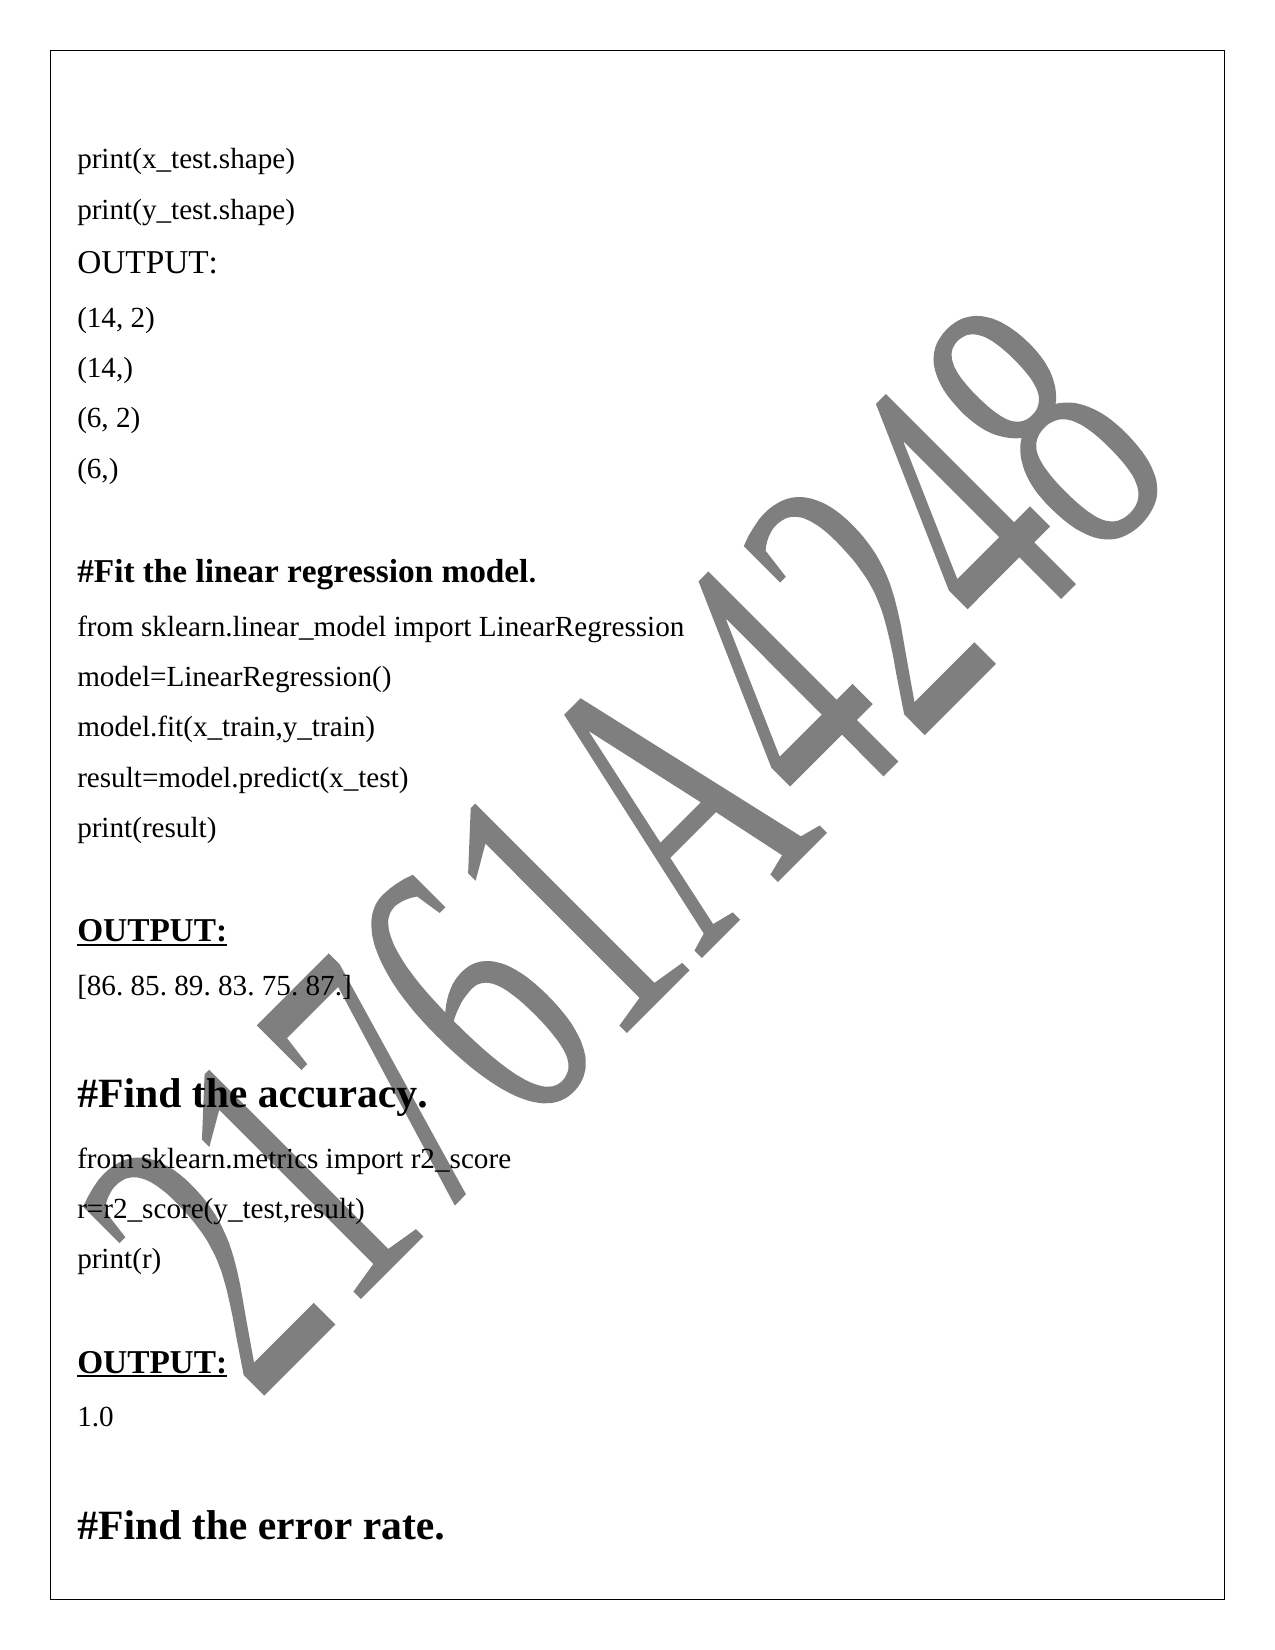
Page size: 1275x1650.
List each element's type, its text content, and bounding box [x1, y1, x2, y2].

text print(y_test.shape) [77, 192, 1175, 226]
text (6,) [77, 451, 1175, 484]
text [86. 85. 89. 83. 75. 87.] [77, 968, 1175, 1002]
text OUTPUT: [77, 1342, 1175, 1380]
text #Find the error rate. [77, 1500, 1175, 1548]
text #Fit the linear regression model. [77, 551, 1175, 590]
text #Find the accuracy. [77, 1069, 1175, 1117]
text (6, 2) [77, 400, 1175, 434]
text (14,) [77, 350, 1175, 384]
text OUTPUT: [77, 242, 1175, 281]
text print(x_test.shape) [77, 142, 1175, 175]
text 1.0 [77, 1399, 1175, 1433]
text from sklearn.metrics import r2_score r=r2_score(y_test,result) print(r) [77, 1141, 1175, 1275]
text from sklearn.linear_model import LinearRegression model=LinearRegression() model.fit(x_train,y_train) result=model.predict(x_test) print(result) [77, 609, 1175, 844]
text (14, 2) [77, 300, 1175, 333]
text OUTPUT: [77, 911, 1175, 949]
